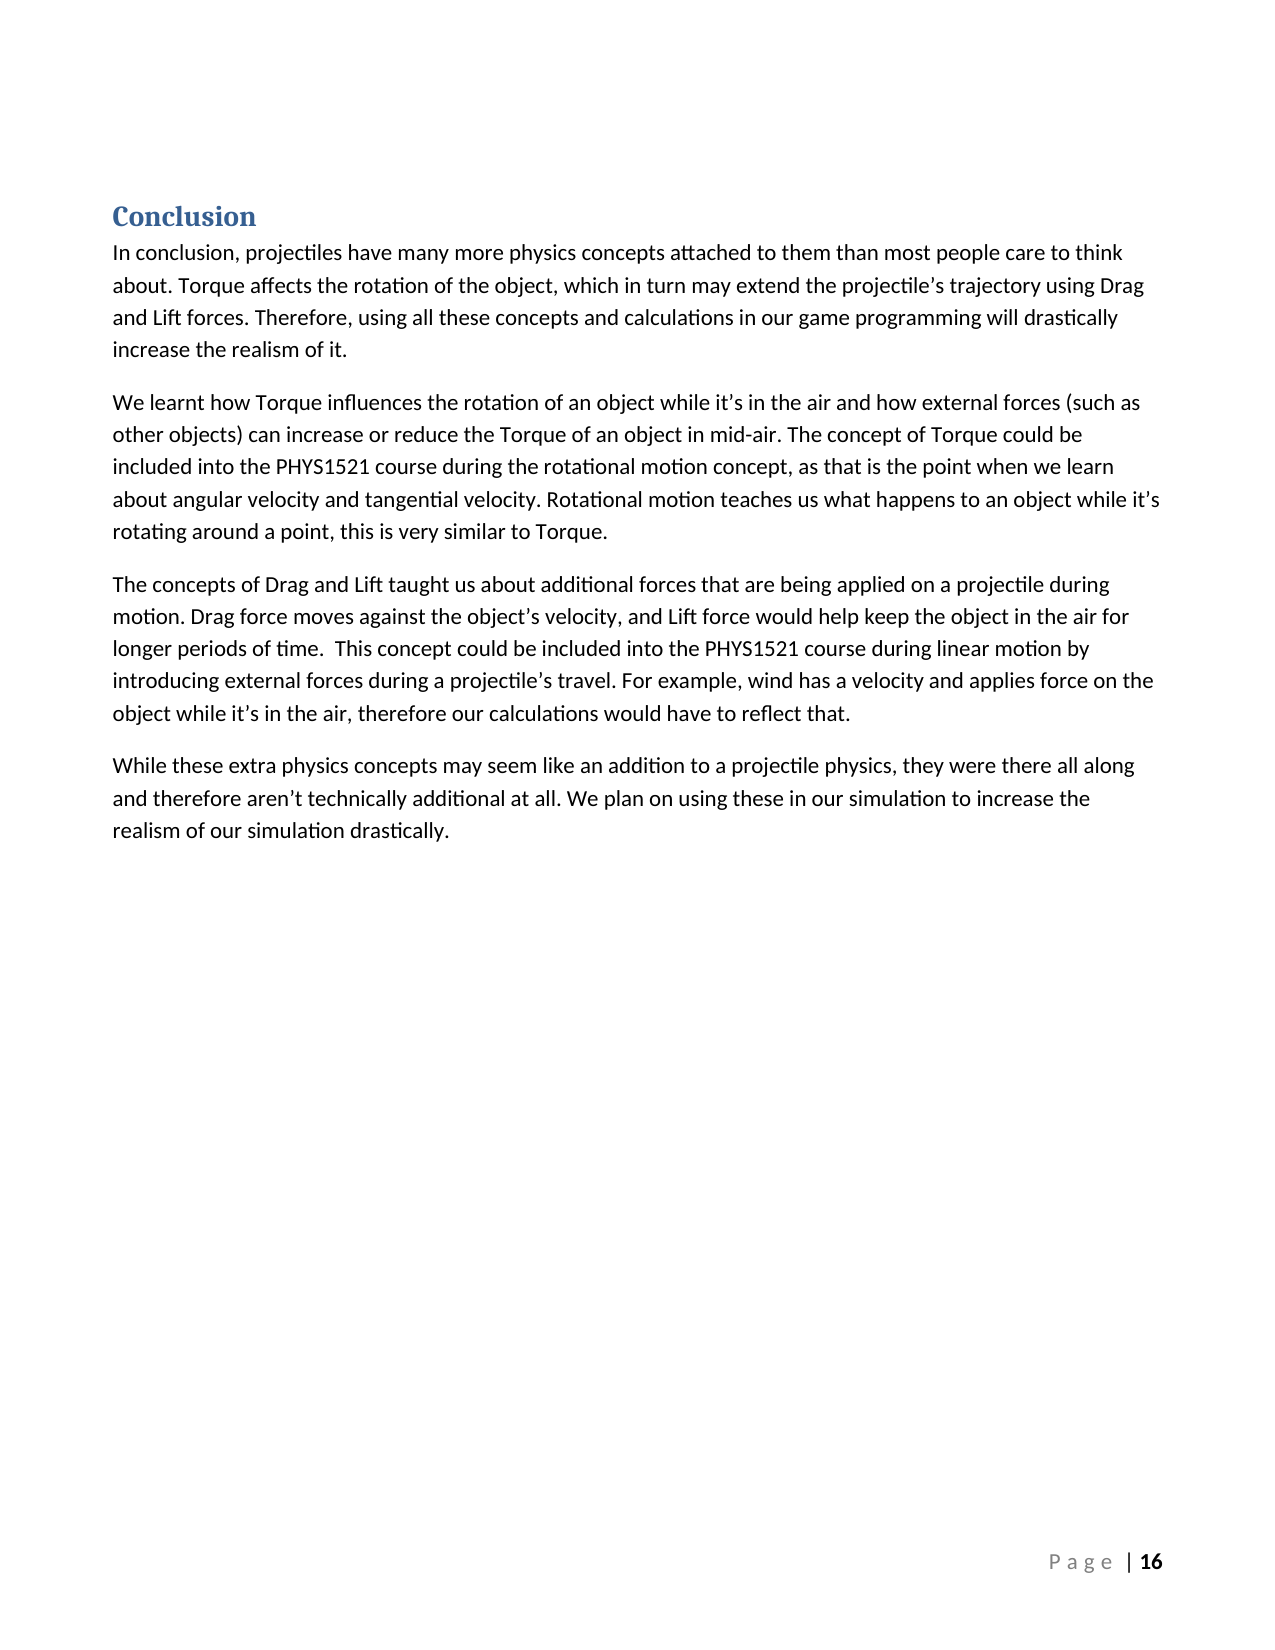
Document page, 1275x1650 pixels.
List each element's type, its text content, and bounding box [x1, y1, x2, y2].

subtitle Conclusion [112, 200, 1162, 233]
text While these extra physics concepts may seem like an addition to a projectile physics, they were there all along and therefore aren’t technically additional at all. We plan on using these in our simulation to increase the realism of our simulation drastically. [112, 752, 1162, 844]
text In conclusion, projectiles have many more physics concepts attached to them than most people care to think about. Torque affects the rotation of the object, which in turn may extend the projectile’s trajectory using Drag and Lift forces. Therefore, using all these concepts and calculations in our game programming will drastically increase the realism of it. [112, 238, 1162, 363]
text We learnt how Torque influences the rotation of an object while it’s in the air and how external forces (such as other objects) can increase or reduce the Torque of an object in mid-air. The concept of Torque could be included into the PHYS1521 course during the rotational motion concept, as that is the point when we learn about angular velocity and tangential velocity. Rotational motion teaches us what happens to an object while it’s rotating around a point, this is very similar to Torque. [112, 388, 1162, 545]
text The concepts of Drag and Lift taught us about additional forces that are being applied on a projectile during motion. Drag force moves against the object’s velocity, and Lift force would help keep the object in the air for longer periods of time. This concept could be included into the PHYS1521 course during linear motion by introducing external forces during a projectile’s travel. For example, wind has a velocity and applies force on the object while it’s in the air, therefore our calculations would have to reflect that. [112, 570, 1162, 727]
